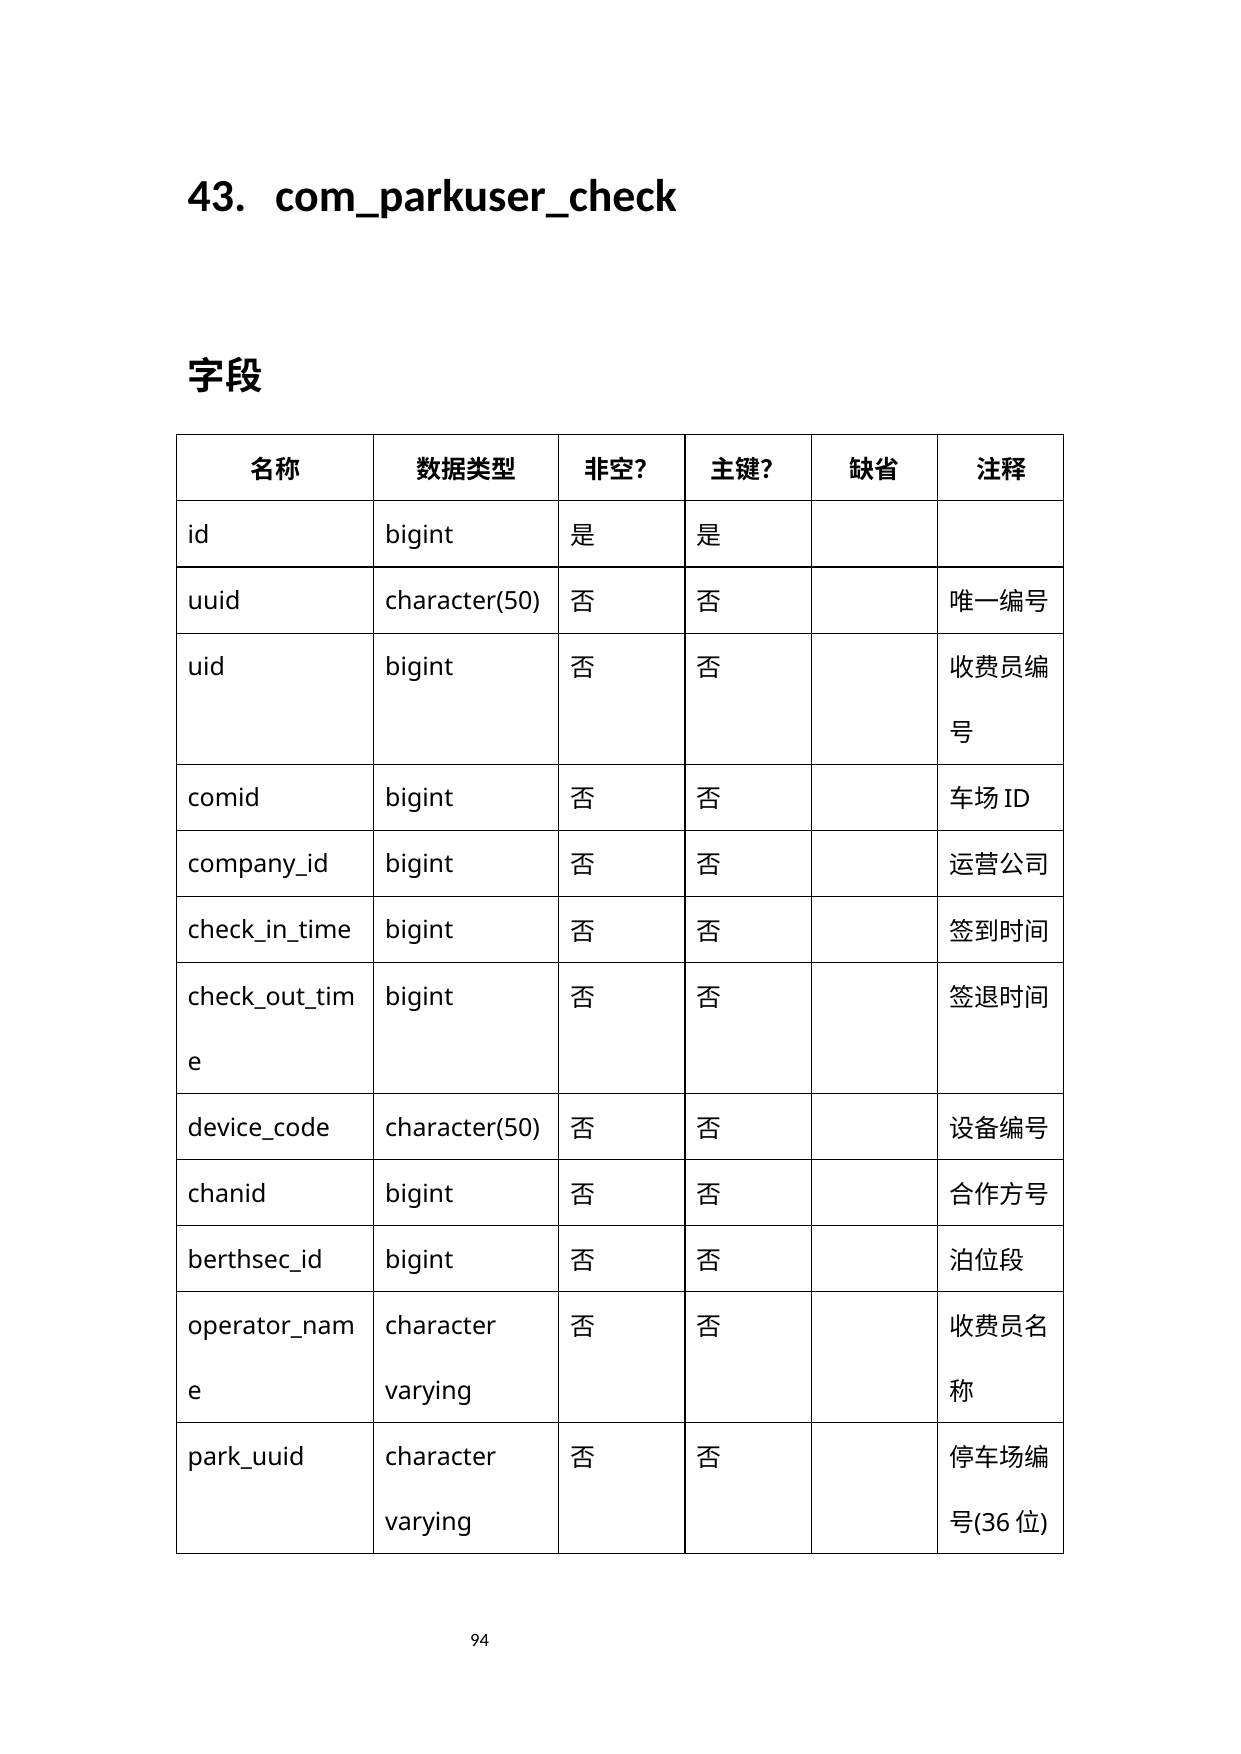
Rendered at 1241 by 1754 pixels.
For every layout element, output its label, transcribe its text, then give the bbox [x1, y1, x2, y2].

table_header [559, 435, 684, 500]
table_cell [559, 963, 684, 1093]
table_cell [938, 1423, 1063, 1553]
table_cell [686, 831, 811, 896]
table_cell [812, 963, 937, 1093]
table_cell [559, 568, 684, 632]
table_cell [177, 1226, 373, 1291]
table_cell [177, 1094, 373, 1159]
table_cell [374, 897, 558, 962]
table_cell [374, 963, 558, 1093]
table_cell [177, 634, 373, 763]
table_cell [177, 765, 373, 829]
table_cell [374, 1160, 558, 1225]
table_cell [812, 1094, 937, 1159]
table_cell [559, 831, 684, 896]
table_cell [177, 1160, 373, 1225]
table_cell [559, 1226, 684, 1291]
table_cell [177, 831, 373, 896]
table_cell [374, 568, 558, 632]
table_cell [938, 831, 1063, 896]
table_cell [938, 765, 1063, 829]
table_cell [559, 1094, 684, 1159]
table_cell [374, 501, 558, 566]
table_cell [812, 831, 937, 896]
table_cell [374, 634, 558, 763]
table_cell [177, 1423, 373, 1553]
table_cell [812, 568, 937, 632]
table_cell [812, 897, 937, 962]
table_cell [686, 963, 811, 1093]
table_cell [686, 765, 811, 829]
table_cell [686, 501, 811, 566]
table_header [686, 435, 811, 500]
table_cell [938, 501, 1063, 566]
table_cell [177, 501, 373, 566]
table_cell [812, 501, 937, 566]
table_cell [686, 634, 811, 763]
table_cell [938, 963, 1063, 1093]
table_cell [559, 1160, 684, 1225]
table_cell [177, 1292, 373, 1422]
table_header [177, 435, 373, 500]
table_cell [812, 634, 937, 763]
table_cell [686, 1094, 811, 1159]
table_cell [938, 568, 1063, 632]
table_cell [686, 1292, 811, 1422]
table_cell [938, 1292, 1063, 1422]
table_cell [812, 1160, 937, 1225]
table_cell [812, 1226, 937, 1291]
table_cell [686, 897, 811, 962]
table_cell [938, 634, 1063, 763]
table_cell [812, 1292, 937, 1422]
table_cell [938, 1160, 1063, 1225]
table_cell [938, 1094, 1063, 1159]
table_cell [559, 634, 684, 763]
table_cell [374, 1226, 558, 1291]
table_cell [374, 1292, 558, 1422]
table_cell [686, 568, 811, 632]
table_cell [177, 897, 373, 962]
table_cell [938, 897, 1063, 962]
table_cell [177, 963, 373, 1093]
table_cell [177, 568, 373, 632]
subtitle com_parkuser_check [187, 162, 1053, 227]
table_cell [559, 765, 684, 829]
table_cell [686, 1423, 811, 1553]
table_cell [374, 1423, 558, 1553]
text 字段 [187, 340, 1053, 405]
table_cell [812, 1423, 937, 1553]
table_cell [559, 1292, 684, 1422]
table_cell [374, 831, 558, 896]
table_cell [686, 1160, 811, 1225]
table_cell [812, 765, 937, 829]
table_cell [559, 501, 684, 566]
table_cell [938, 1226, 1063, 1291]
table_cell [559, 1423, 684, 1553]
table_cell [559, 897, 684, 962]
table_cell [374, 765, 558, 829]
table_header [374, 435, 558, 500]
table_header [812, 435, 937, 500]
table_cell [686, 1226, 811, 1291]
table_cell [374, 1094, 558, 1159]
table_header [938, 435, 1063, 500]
